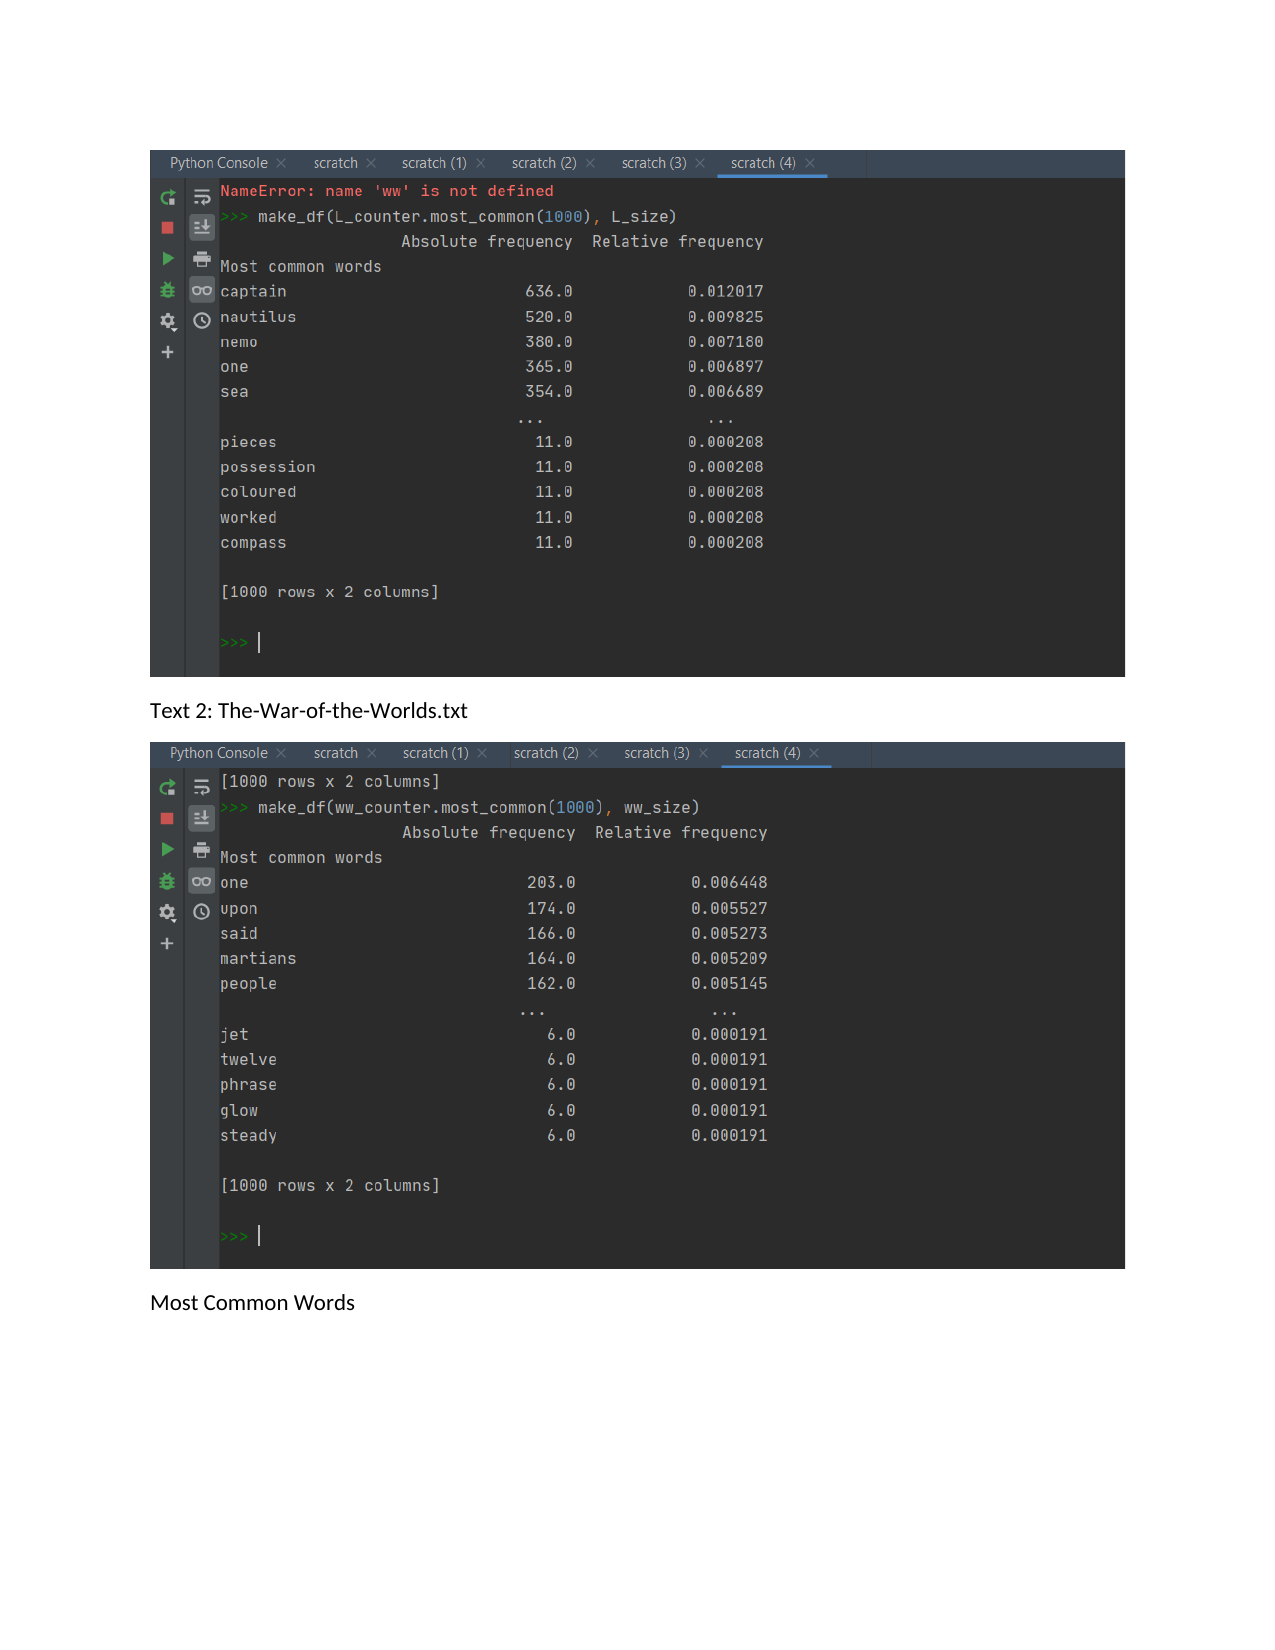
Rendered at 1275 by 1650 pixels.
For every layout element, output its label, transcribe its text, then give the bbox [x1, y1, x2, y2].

text Text 2: The-War-of-the-Worlds.txt [150, 696, 1125, 724]
picture [150, 742, 1125, 1269]
picture [150, 150, 1125, 677]
text Most Common Words [150, 1288, 1125, 1316]
